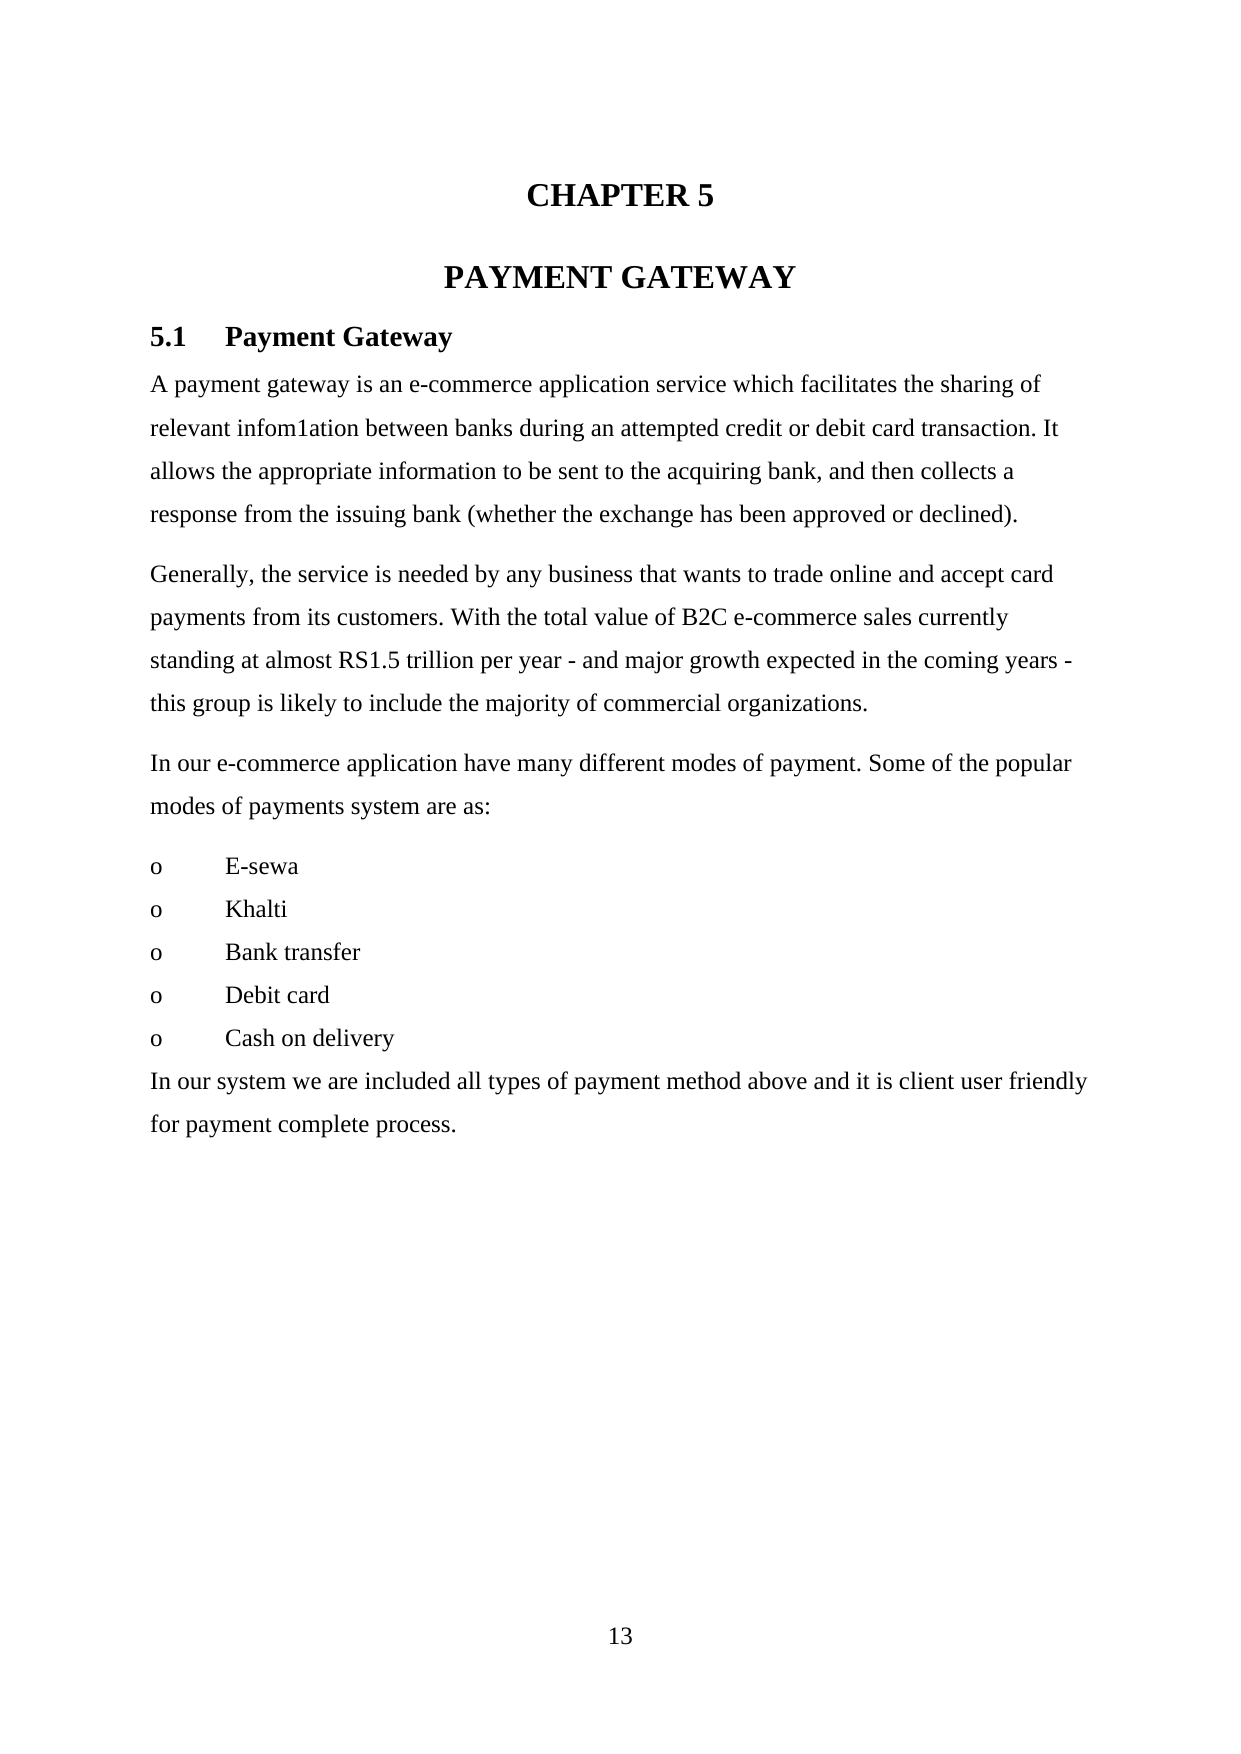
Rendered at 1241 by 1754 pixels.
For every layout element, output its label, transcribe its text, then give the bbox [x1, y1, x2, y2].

text In our e-commerce application have many different modes of payment. Some of the popular modes of payments system are as: [150, 748, 1090, 820]
subtitle 5.1 Payment Gateway [150, 319, 1090, 353]
text Generally, the service is needed by any business that wants to trade online and accept card payments from its customers. With the total value of B2C e-commerce sales currently standing at almost RS1.5 trillion per year - and major growth expected in the coming years - this group is likely to include the majority of commercial organizations. [150, 559, 1090, 717]
text o Bank transfer [150, 937, 1090, 966]
text o Cash on delivery [150, 1023, 1090, 1052]
text o Debit card [150, 980, 1090, 1009]
text A payment gateway is an e-commerce application service which facilitates the sharing of relevant infom1ation between banks during an attempted credit or debit card transaction. It allows the appropriate information to be sent to the acquiring bank, and then collects a response from the issuing bank (whether the exchange has been approved or declined). [150, 369, 1090, 528]
text o E-sewa [150, 851, 1090, 879]
subtitle CHAPTER 5 [150, 175, 1090, 213]
subtitle PAYMENT GATEWAY [150, 257, 1090, 296]
text o Khalti [150, 894, 1090, 923]
text In our system we are included all types of payment method above and it is client user friendly for payment complete process. [150, 1066, 1090, 1138]
